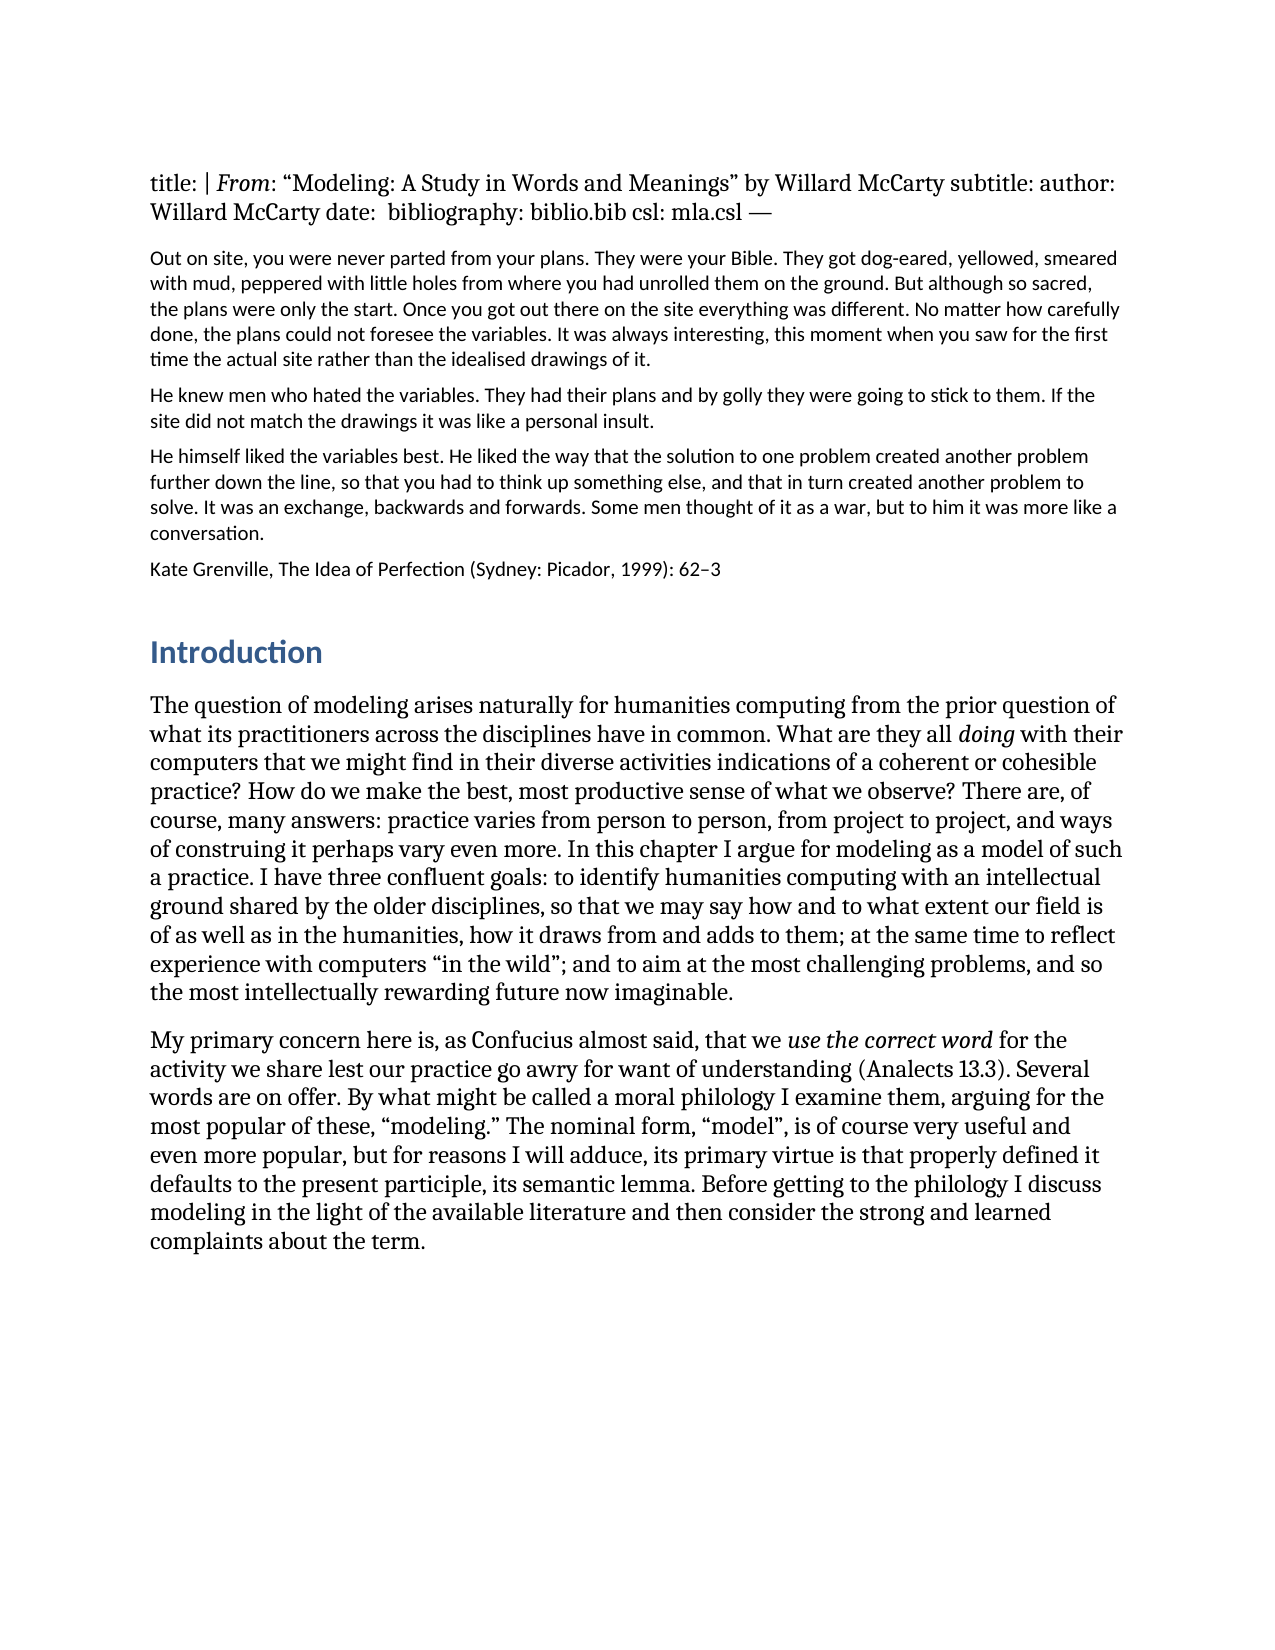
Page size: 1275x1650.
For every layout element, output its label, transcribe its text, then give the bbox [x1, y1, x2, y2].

text Out on site, you were never parted from your plans. They were your Bible. They got dog-eared, yellowed, smeared with mud, peppered with little holes from where you had unrolled them on the ground. But although so sacred, the plans were only the start. Once you got out there on the site everything was different. No matter how carefully done, the plans could not foresee the variables. It was always interesting, this moment when you saw for the first time the actual site rather than the idealised drawings of it. [150, 245, 1125, 372]
text title: | From: “Modeling: A Study in Words and Meanings” by Willard McCarty subtitle: author: Willard McCarty date: bibliography: biblio.bib csl: mla.csl — [150, 169, 1125, 226]
text He knew men who hated the variables. They had their plans and by golly they were going to stick to them. If the site did not match the drawings it was like a personal insult. [150, 382, 1125, 433]
text The question of modeling arises naturally for humanities computing from the prior question of what its practitioners across the disciplines have in common. What are they all doing with their computers that we might find in their diverse activities indications of a coherent or cohesible practice? How do we make the best, most productive sense of what we observe? There are, of course, many answers: practice varies from person to person, from project to project, and ways of construing it perhaps vary even more. In this chapter I argue for modeling as a model of such a practice. I have three confluent goals: to identify humanities computing with an intellectual ground shared by the older disciplines, so that we may say how and to what extent our field is of as well as in the humanities, how it draws from and adds to them; at the same time to reflect experience with computers “in the wild”; and to aim at the most challenging problems, and so the most intellectually rewarding future now imaginable. [150, 691, 1125, 1007]
subtitle Introduction [150, 631, 1125, 672]
text My primary concern here is, as Confucius almost said, that we use the correct word for the activity we share lest our practice go awry for want of understanding (Analects 13.3). Several words are on offer. By what might be called a moral philology I examine them, arguing for the most popular of these, “modeling.” The nominal form, “model”, is of course very useful and even more popular, but for reasons I will adduce, its primary virtue is that properly defined it defaults to the present participle, its semantic lemma. Before getting to the philology I discuss modeling in the light of the available literature and then consider the strong and learned complaints about the term. [150, 1026, 1125, 1256]
text Kate Grenville, The Idea of Perfection (Sydney: Picador, 1999): 62–3 [150, 556, 1125, 581]
text He himself liked the variables best. He liked the way that the solution to one problem created another problem further down the line, so that you had to think up something else, and that in turn created another problem to solve. It was an exchange, backwards and forwards. Some men thought of it as a war, but to him it was more like a conversation. [150, 444, 1125, 545]
